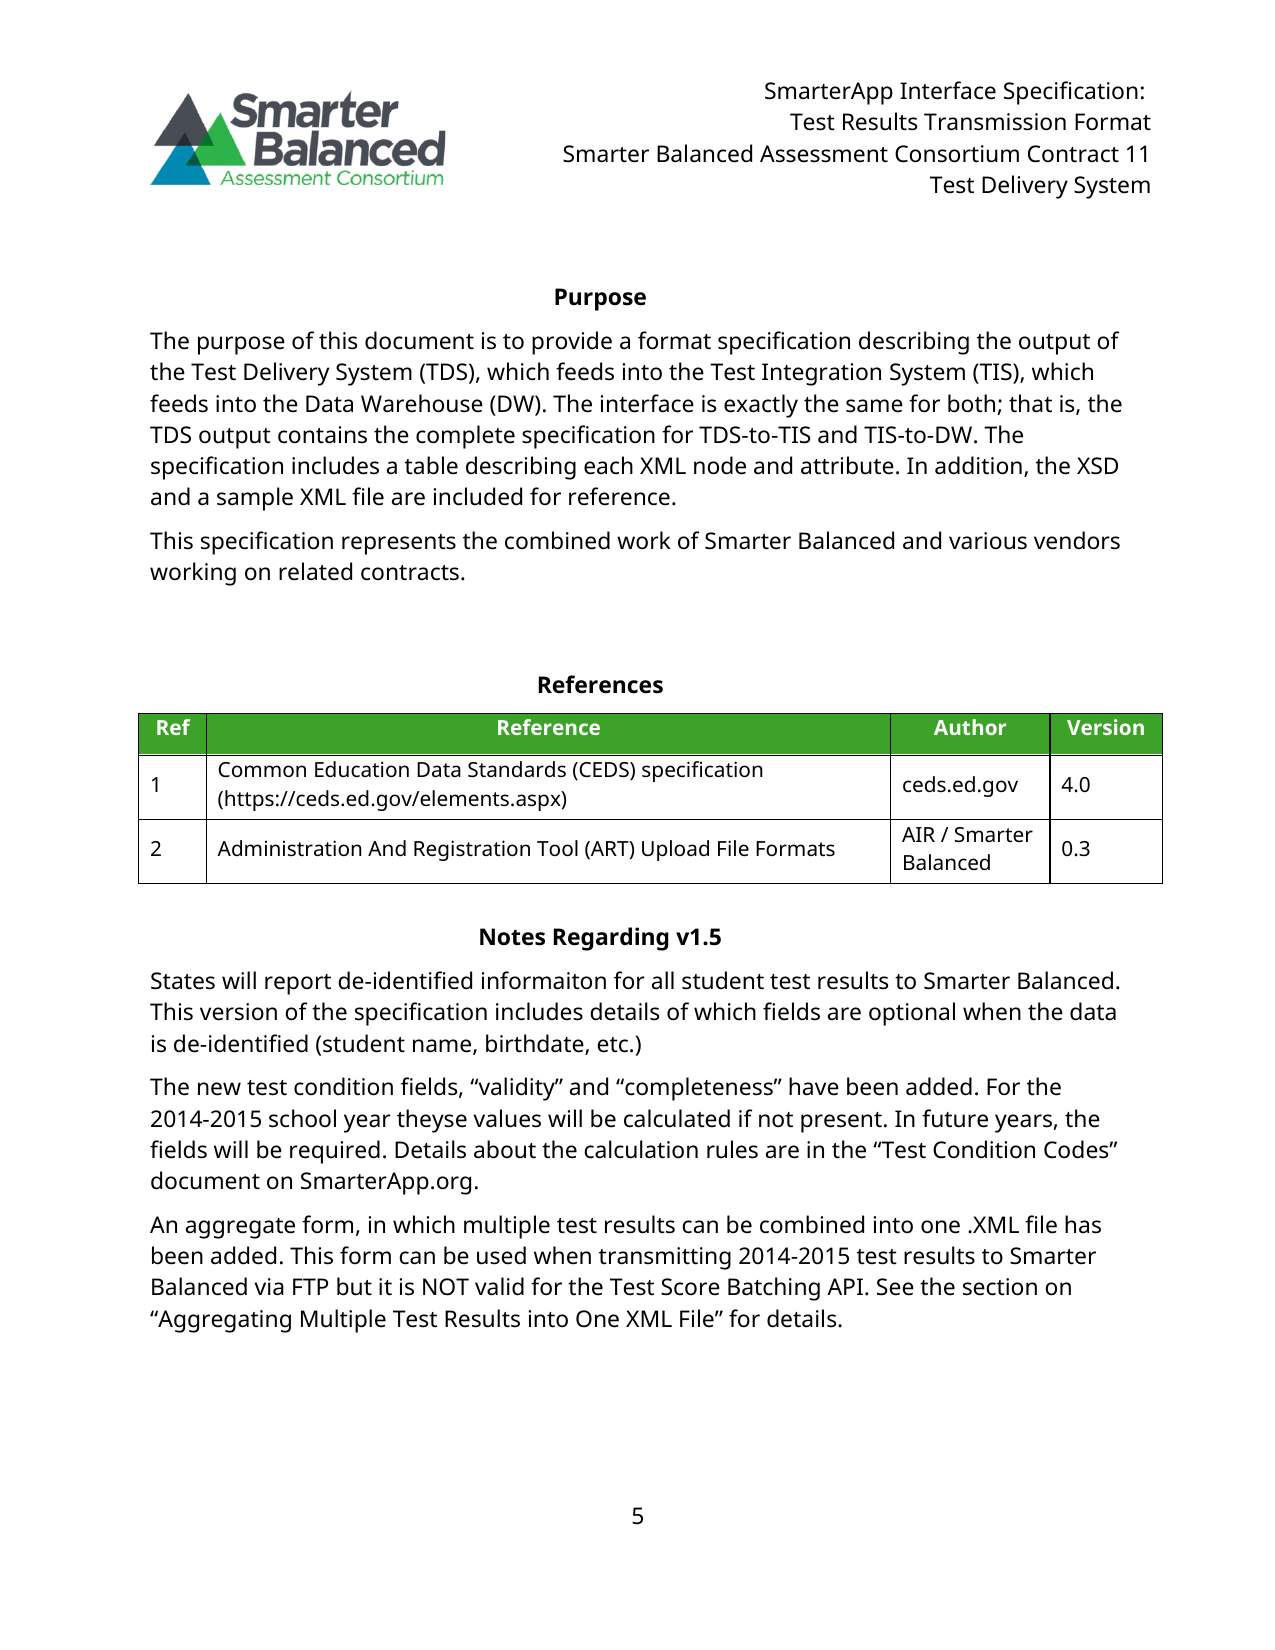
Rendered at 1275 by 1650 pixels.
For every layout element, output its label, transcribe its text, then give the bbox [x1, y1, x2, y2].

subtitle Purpose [150, 281, 1050, 312]
table_cell 4.0 [1051, 756, 1162, 819]
picture [150, 90, 446, 185]
table_header Author [891, 714, 1049, 754]
table_cell ceds.ed.gov [891, 756, 1049, 819]
table_cell Administration And Registration Tool (ART) Upload File Formats [207, 820, 890, 883]
table_header Reference [207, 714, 890, 754]
table_header Ref [139, 714, 206, 754]
table_cell 1 [139, 756, 206, 819]
text The purpose of this document is to provide a format specification describing the output of the Test Delivery System (TDS), which feeds into the Test Integration System (TIS), which feeds into the Data Warehouse (DW). The interface is exactly the same for both; that is, the TDS output contains the complete specification for TDS-to-TIS and TIS-to-DW. The specification includes a table describing each XML node and attribute. In addition, the XSD and a sample XML file are included for reference. [150, 325, 1125, 512]
text States will report de-identified informaiton for all student test results to Smarter Balanced. This version of the specification includes details of which fields are optional when the data is de-identified (student name, birthdate, etc.) [150, 965, 1125, 1059]
subtitle References [150, 669, 1050, 700]
text The new test condition fields, “validity” and “completeness” have been added. For the 2014-2015 school year theyse values will be calculated if not present. In future years, the fields will be required. Details about the calculation rules are in the “Test Condition Codes” document on SmarterApp.org. [150, 1071, 1125, 1196]
table_cell 2 [139, 820, 206, 883]
table_cell Common Education Data Standards (CEDS) specification (https://ceds.ed.gov/elements.aspx) [207, 756, 890, 819]
table_header Version [1051, 714, 1162, 754]
subtitle Notes Regarding v1.5 [150, 921, 1050, 953]
table_cell AIR / Smarter Balanced [891, 820, 1049, 883]
text An aggregate form, in which multiple test results can be combined into one .XML file has been added. This form can be used when transmitting 2014-2015 test results to Smarter Balanced via FTP but it is NOT valid for the Test Score Batching API. See the section on “Aggregating Multiple Test Results into One XML File” for details. [150, 1209, 1125, 1334]
table_cell 0.3 [1051, 820, 1162, 883]
text This specification represents the combined work of Smarter Balanced and various vendors working on related contracts. [150, 525, 1125, 587]
